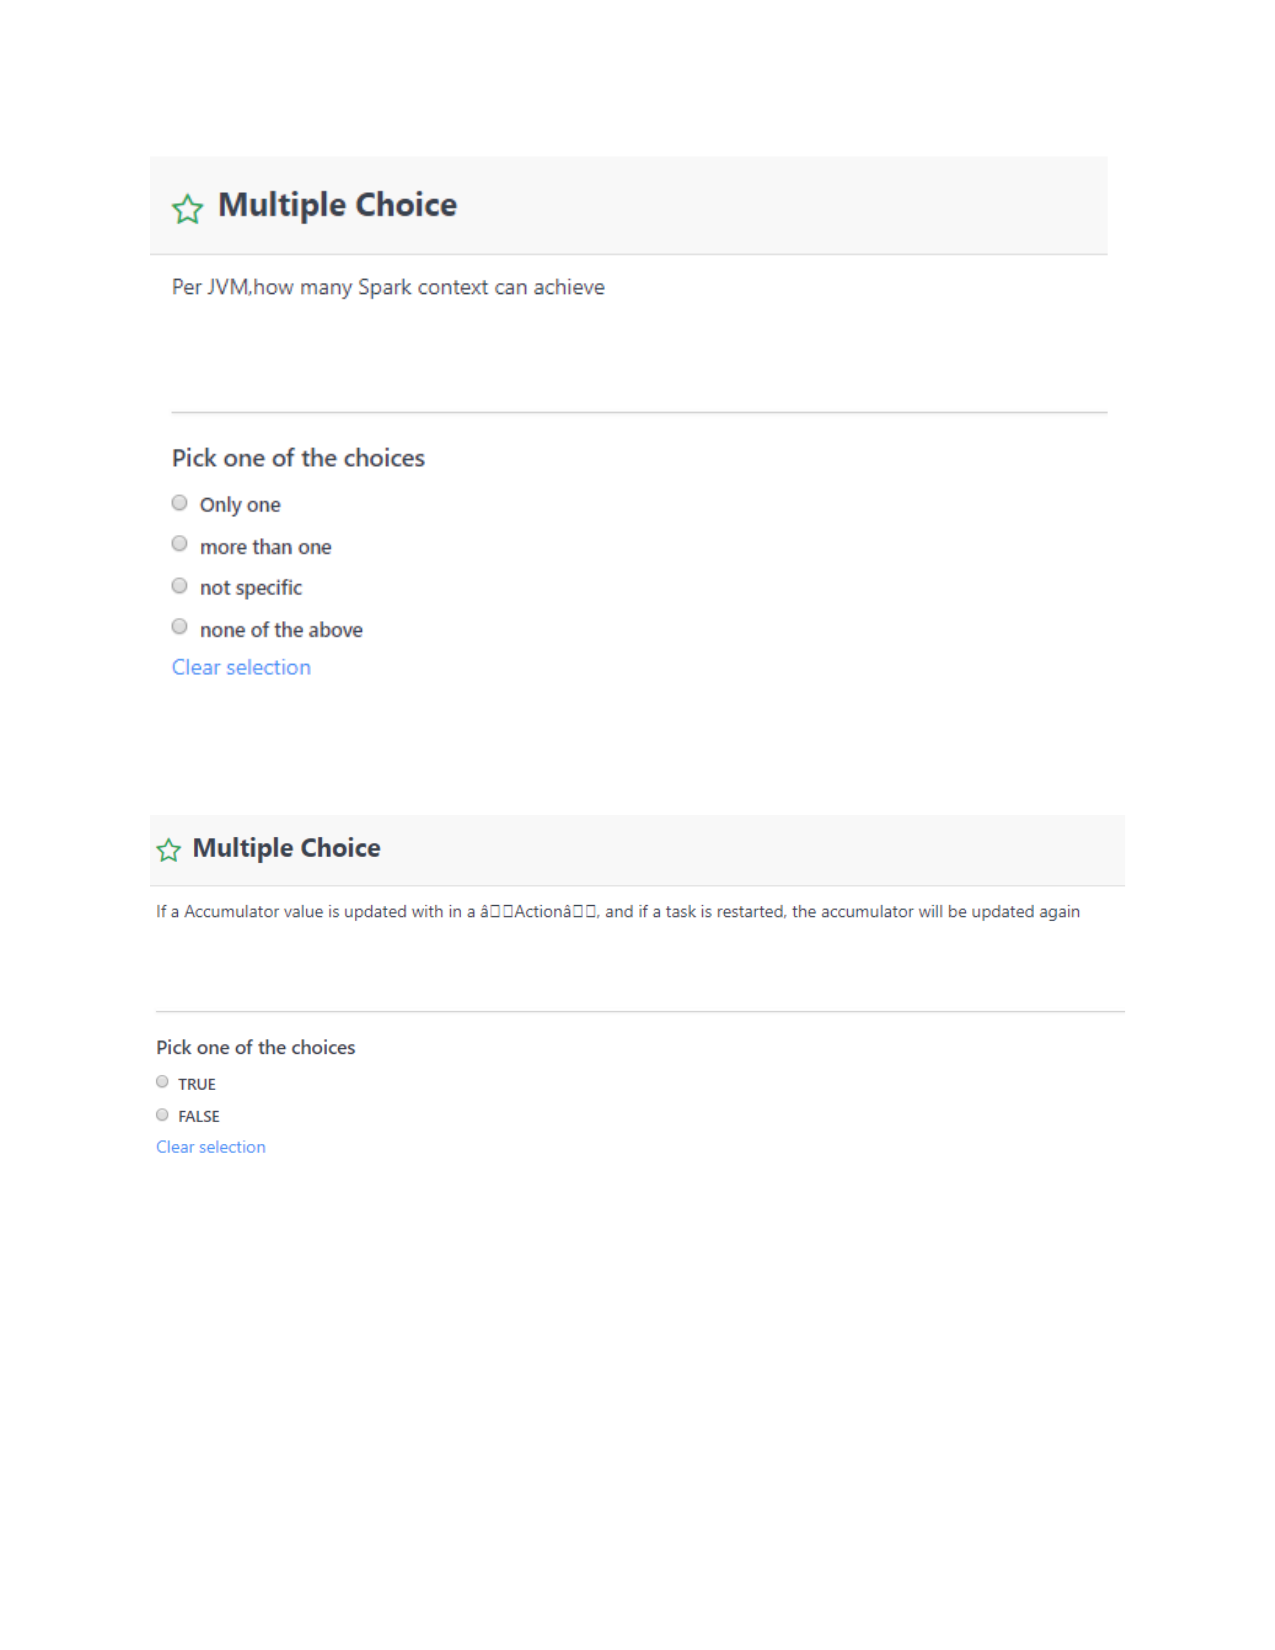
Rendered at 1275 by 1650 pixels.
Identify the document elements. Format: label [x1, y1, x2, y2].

picture [150, 815, 1125, 1180]
picture [150, 150, 1108, 750]
